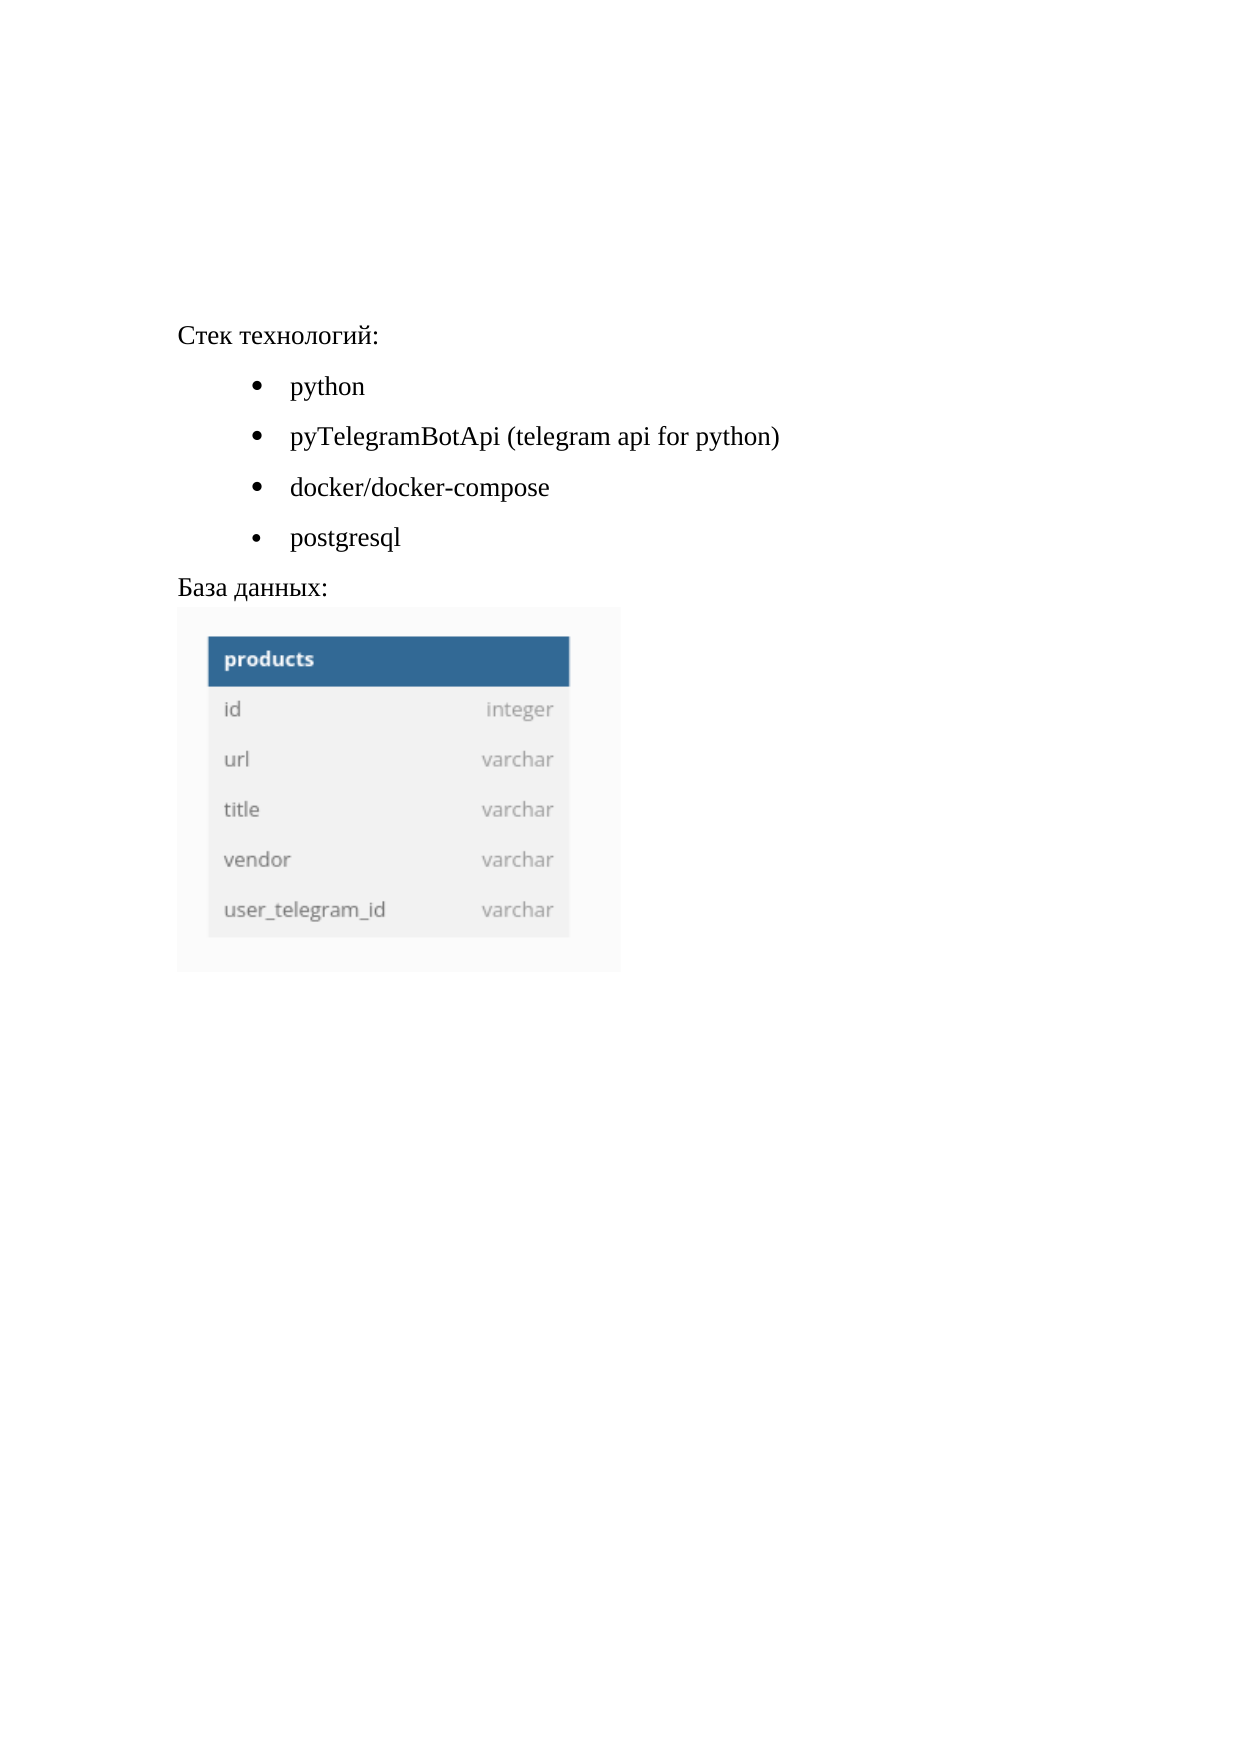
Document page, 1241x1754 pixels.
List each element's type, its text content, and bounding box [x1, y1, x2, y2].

list python [252, 370, 1152, 401]
picture [177, 607, 621, 972]
list postgresql [252, 521, 1152, 552]
text Стек технологий: [177, 319, 1152, 351]
list docker/docker-compose [252, 471, 1152, 502]
list pyTelegramBotApi (telegram api for python) [252, 420, 1152, 451]
text База данных: [177, 572, 1152, 603]
